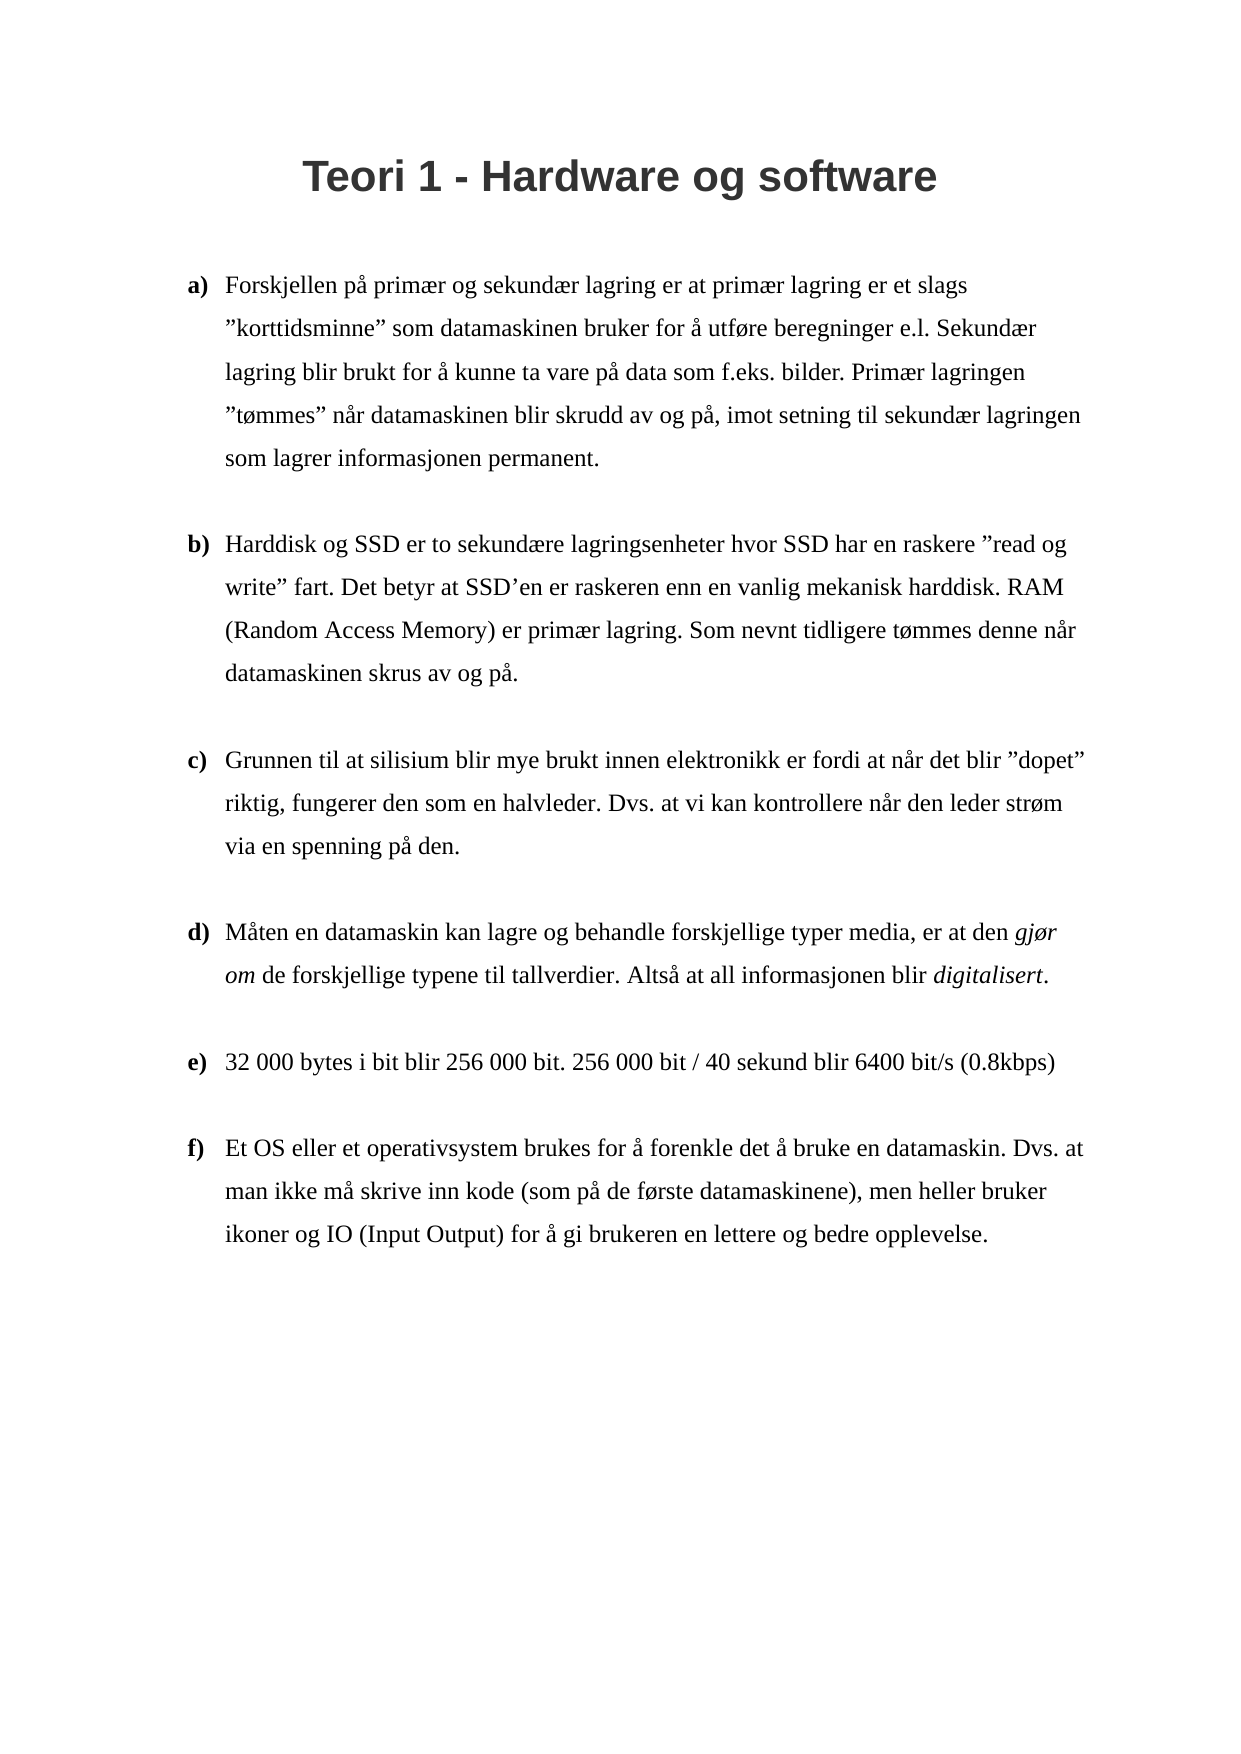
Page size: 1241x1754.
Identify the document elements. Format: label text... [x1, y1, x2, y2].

list 32 000 bytes i bit blir 256 000 bit. 256 000 bit / 40 sekund blir 6400 bit/s (0.8kbps) [187, 1047, 1090, 1075]
text Teori 1 - Hardware og software [150, 150, 1090, 200]
list Forskjellen på primær og sekundær lagring er at primær lagring er et slags ”korttidsminne” som datamaskinen bruker for å utføre beregninger e.l. Sekundær lagring blir brukt for å kunne ta vare på data som f.eks. bilder. Primær lagringen ”tømmes” når datamaskinen blir skrudd av og på, imot setning til sekundær lagringen som lagrer informasjonen permanent. [187, 270, 1090, 472]
list Måten en datamaskin kan lagre og behandle forskjellige typer media, er at den gjør om de forskjellige typene til tallverdier. Altså at all informasjonen blir digitalisert. [187, 917, 1090, 989]
list Grunnen til at silisium blir mye brukt innen elektronikk er fordi at når det blir ”dopet” riktig, fungerer den som en halvleder. Dvs. at vi kan kontrollere når den leder strøm via en spenning på den. [187, 745, 1090, 860]
list Harddisk og SSD er to sekundære lagringsenheter hvor SSD har en raskere ”read og write” fart. Det betyr at SSD’en er raskeren enn en vanlig mekanisk harddisk. RAM (Random Access Memory) er primær lagring. Som nevnt tidligere tømmes denne når datamaskinen skrus av og på. [187, 529, 1090, 687]
list Et OS eller et operativsystem brukes for å forenkle det å bruke en datamaskin. Dvs. at man ikke må skrive inn kode (som på de første datamaskinene), men heller bruker ikoner og IO (Input Output) for å gi brukeren en lettere og bedre opplevelse. [187, 1133, 1090, 1248]
